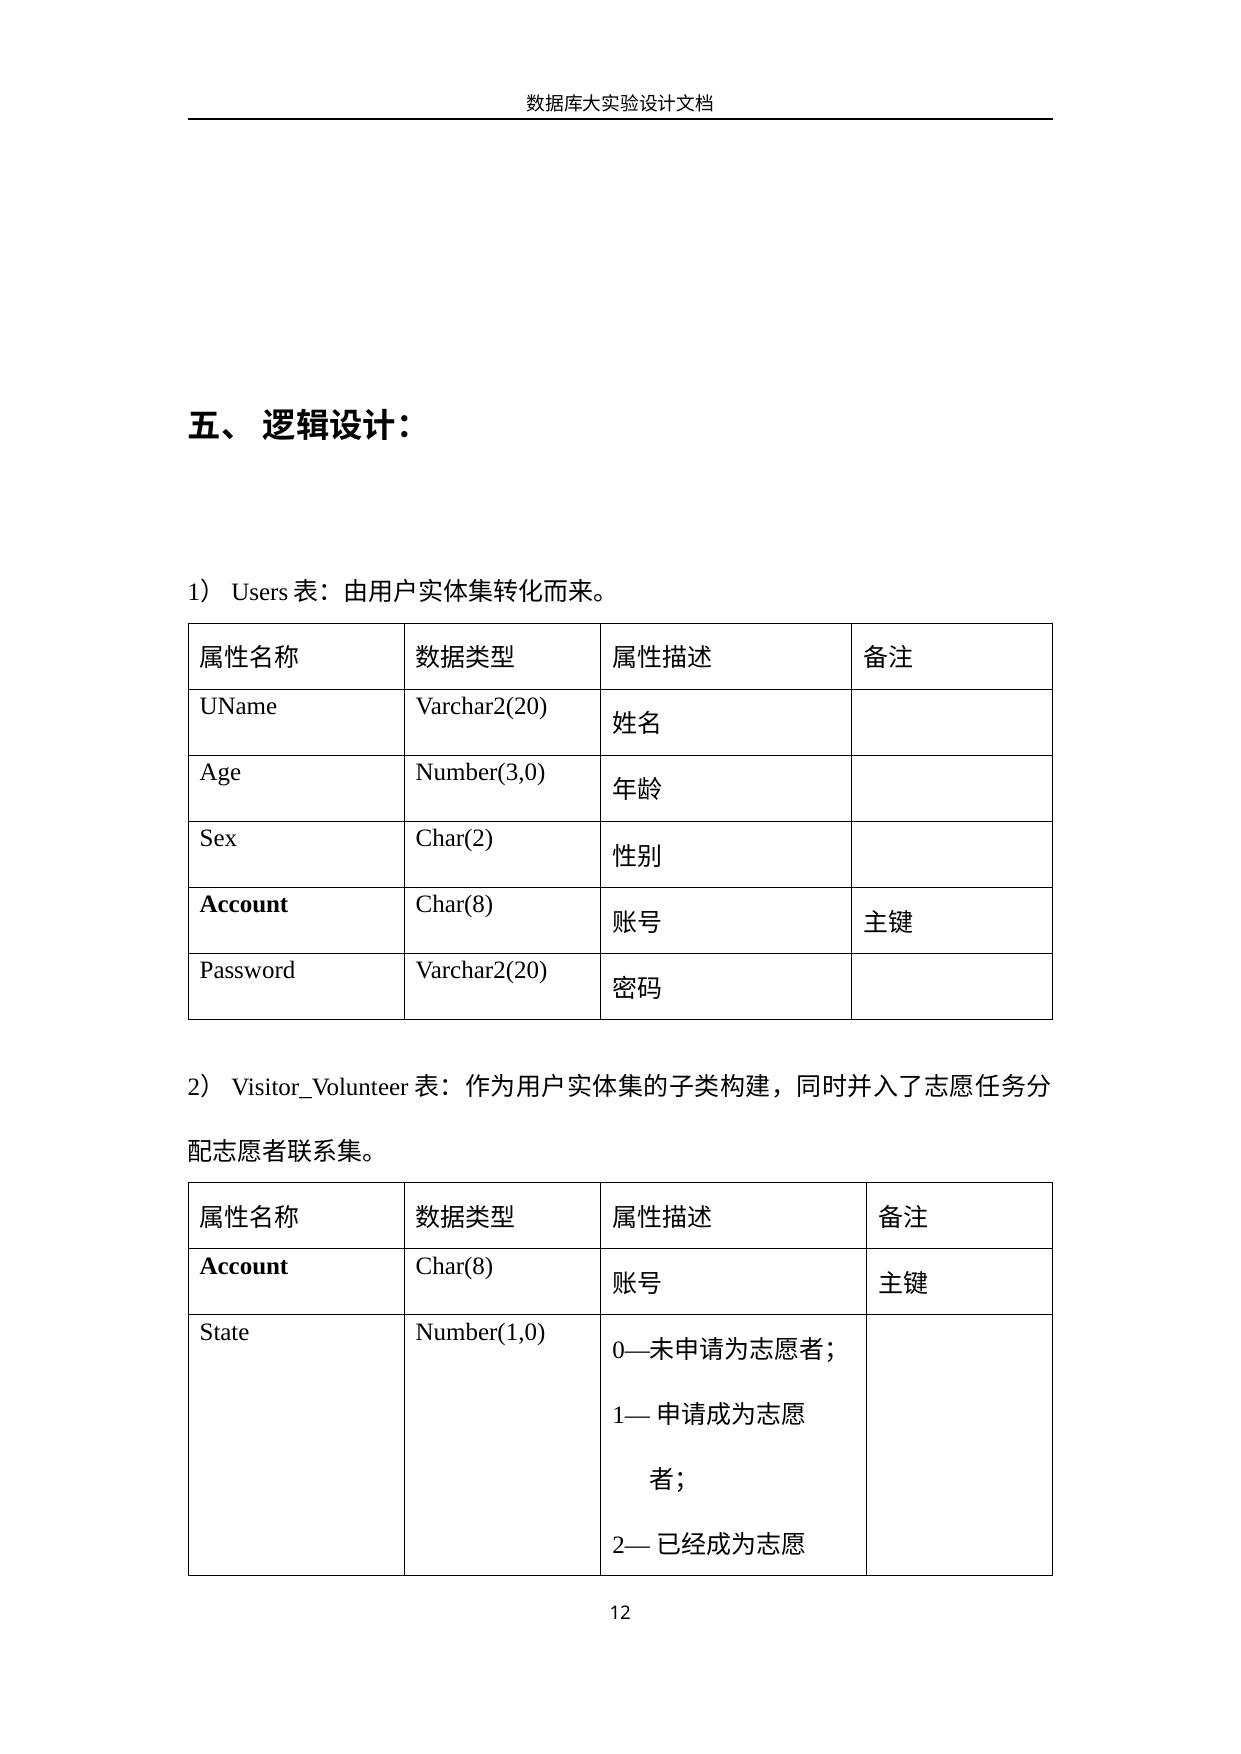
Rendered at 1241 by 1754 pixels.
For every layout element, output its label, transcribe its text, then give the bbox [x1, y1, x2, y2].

table_cell Number(1,0) [405, 1315, 600, 1575]
table_cell 账号 [601, 888, 851, 953]
table_cell 年龄 [601, 756, 851, 821]
table_cell State [189, 1315, 404, 1575]
subtitle 逻辑设计： [187, 390, 1053, 455]
table_cell 主键 [852, 888, 1052, 953]
table_cell UName [189, 690, 404, 754]
table_cell 性别 [601, 822, 851, 887]
table_cell [852, 690, 1052, 754]
table_cell Number(3,0) [405, 756, 600, 821]
table_cell Account [189, 888, 404, 953]
table_cell Char(2) [405, 822, 600, 887]
table_cell 主键 [867, 1249, 1052, 1314]
table_cell Age [189, 756, 404, 821]
table_cell 密码 [601, 954, 851, 1019]
table_cell [852, 822, 1052, 887]
table_header 属性名称 [189, 1183, 404, 1248]
table_header 备注 [867, 1183, 1052, 1248]
table_cell Char(8) [405, 888, 600, 953]
table_cell [852, 954, 1052, 1019]
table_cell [601, 1315, 866, 1575]
table_cell 姓名 [601, 690, 851, 754]
table_cell [867, 1315, 1052, 1575]
table_header 备注 [852, 624, 1052, 688]
table_header 属性名称 [189, 624, 404, 688]
table_cell Sex [189, 822, 404, 887]
table_cell Char(8) [405, 1249, 600, 1314]
table_cell Varchar2(20) [405, 690, 600, 754]
table_cell [852, 756, 1052, 821]
table_cell Account [189, 1249, 404, 1314]
table_header 数据类型 [405, 1183, 600, 1248]
table_header 数据类型 [405, 624, 600, 688]
text 2） Visitor_Volunteer表：作为用户实体集的子类构建，同时并入了志愿任务分配志愿者联系集。 [187, 1052, 1053, 1182]
table_cell 账号 [601, 1249, 866, 1314]
table_cell Varchar2(20) [405, 954, 600, 1019]
table_cell Password [189, 954, 404, 1019]
text 1） Users表：由用户实体集转化而来。 [187, 557, 1053, 622]
table_header 属性描述 [601, 624, 851, 688]
table_header 属性描述 [601, 1183, 866, 1248]
